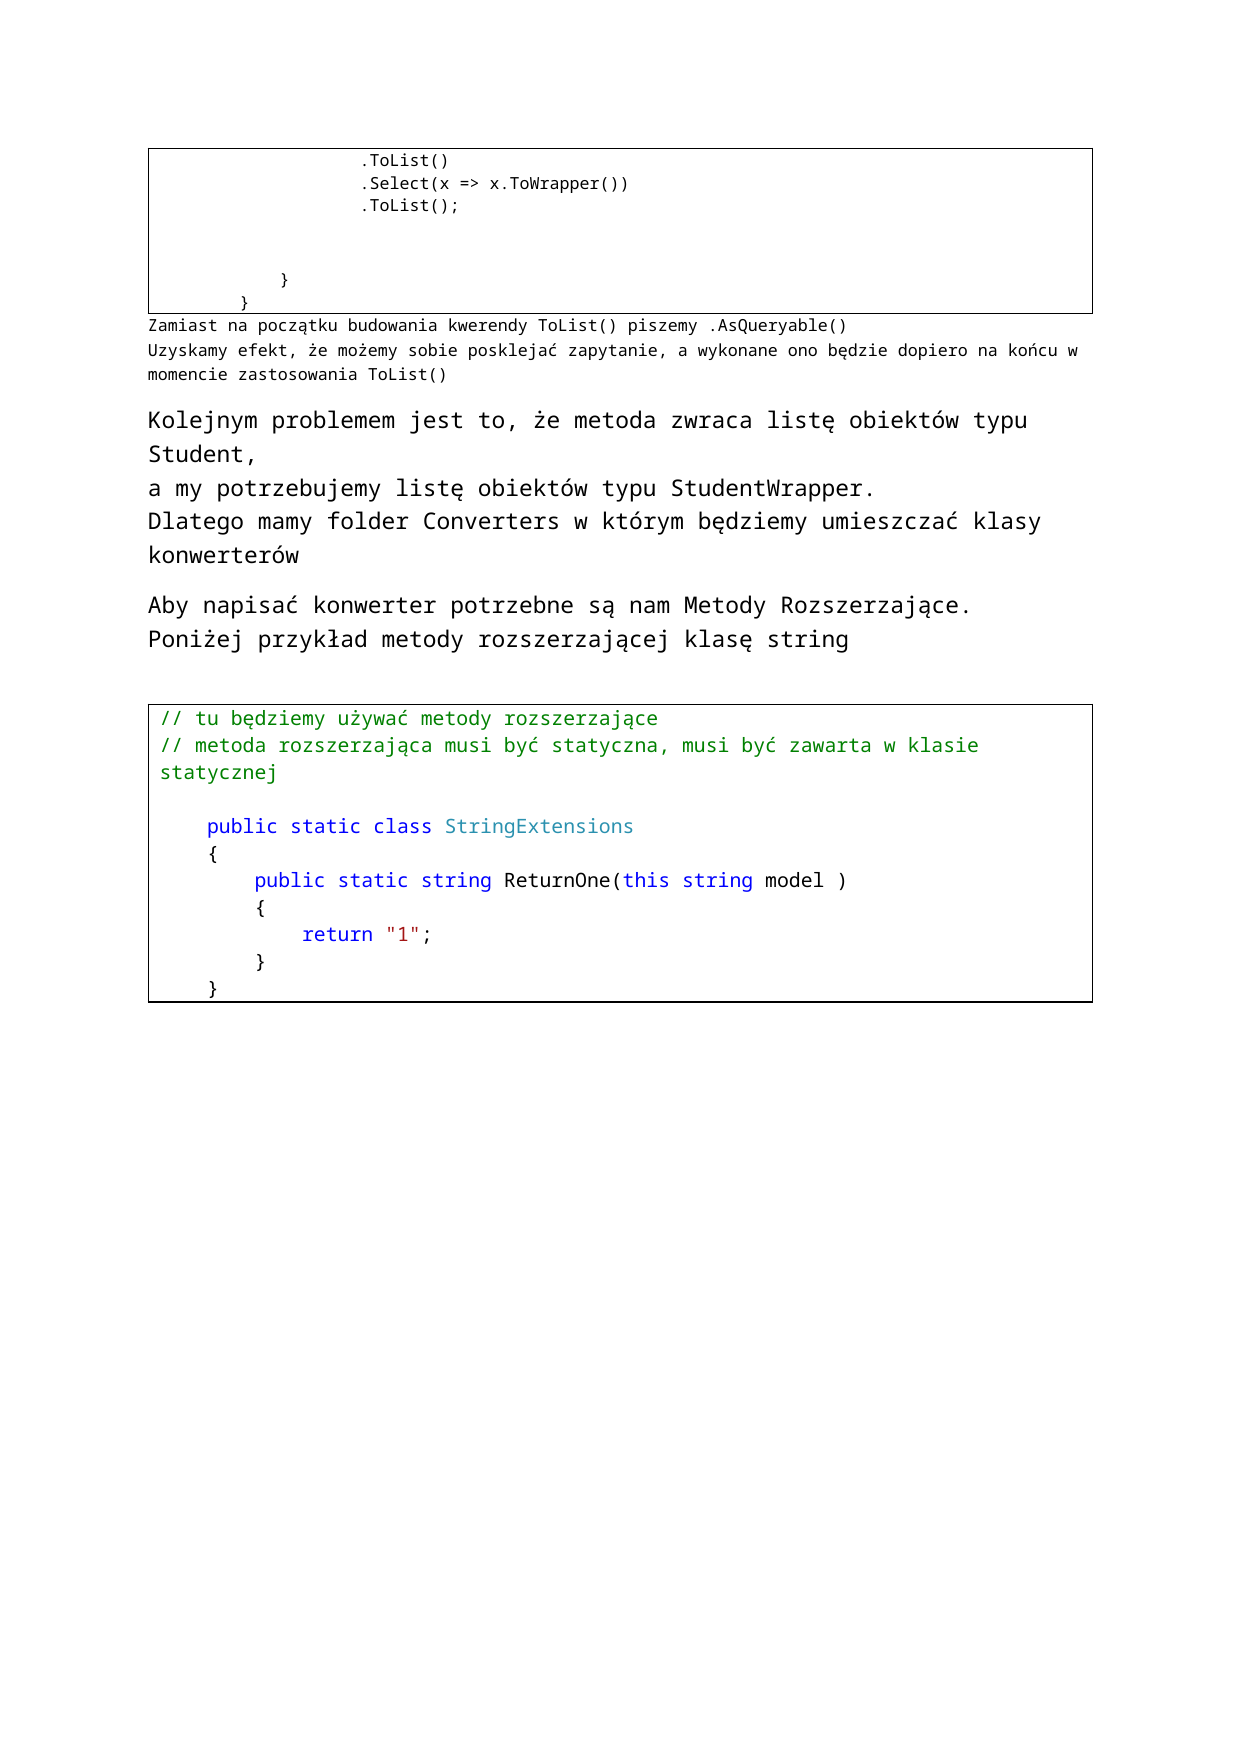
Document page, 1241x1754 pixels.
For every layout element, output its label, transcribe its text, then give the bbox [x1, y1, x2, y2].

text Aby napisać konwerter potrzebne są nam Metody Rozszerzające. Poniżej przykład metody rozszerzającej klasę string [148, 589, 1093, 685]
text Kolejnym problemem jest to, że metoda zwraca listę obiektów typu Student, a my potrzebujemy listę obiektów typu StudentWrapper. Dlatego mamy folder Converters w którym będziemy umieszczać klasy konwerterów [148, 404, 1093, 570]
text Zamiast na początku budowania kwerendy ToList() piszemy .AsQueryable() Uzyskamy efekt, że możemy sobie posklejać zapytanie, a wykonane ono będzie dopiero na końcu w momencie zastosowania ToList() [148, 314, 1093, 386]
table_header // tu będziemy używać metody rozszerzające // metoda rozszerzająca musi być statyczna, musi być zawarta w klasie statycznej public static class StringExtensions { public static string ReturnOne(this string model ) { return "1"; } } [149, 705, 1092, 1001]
